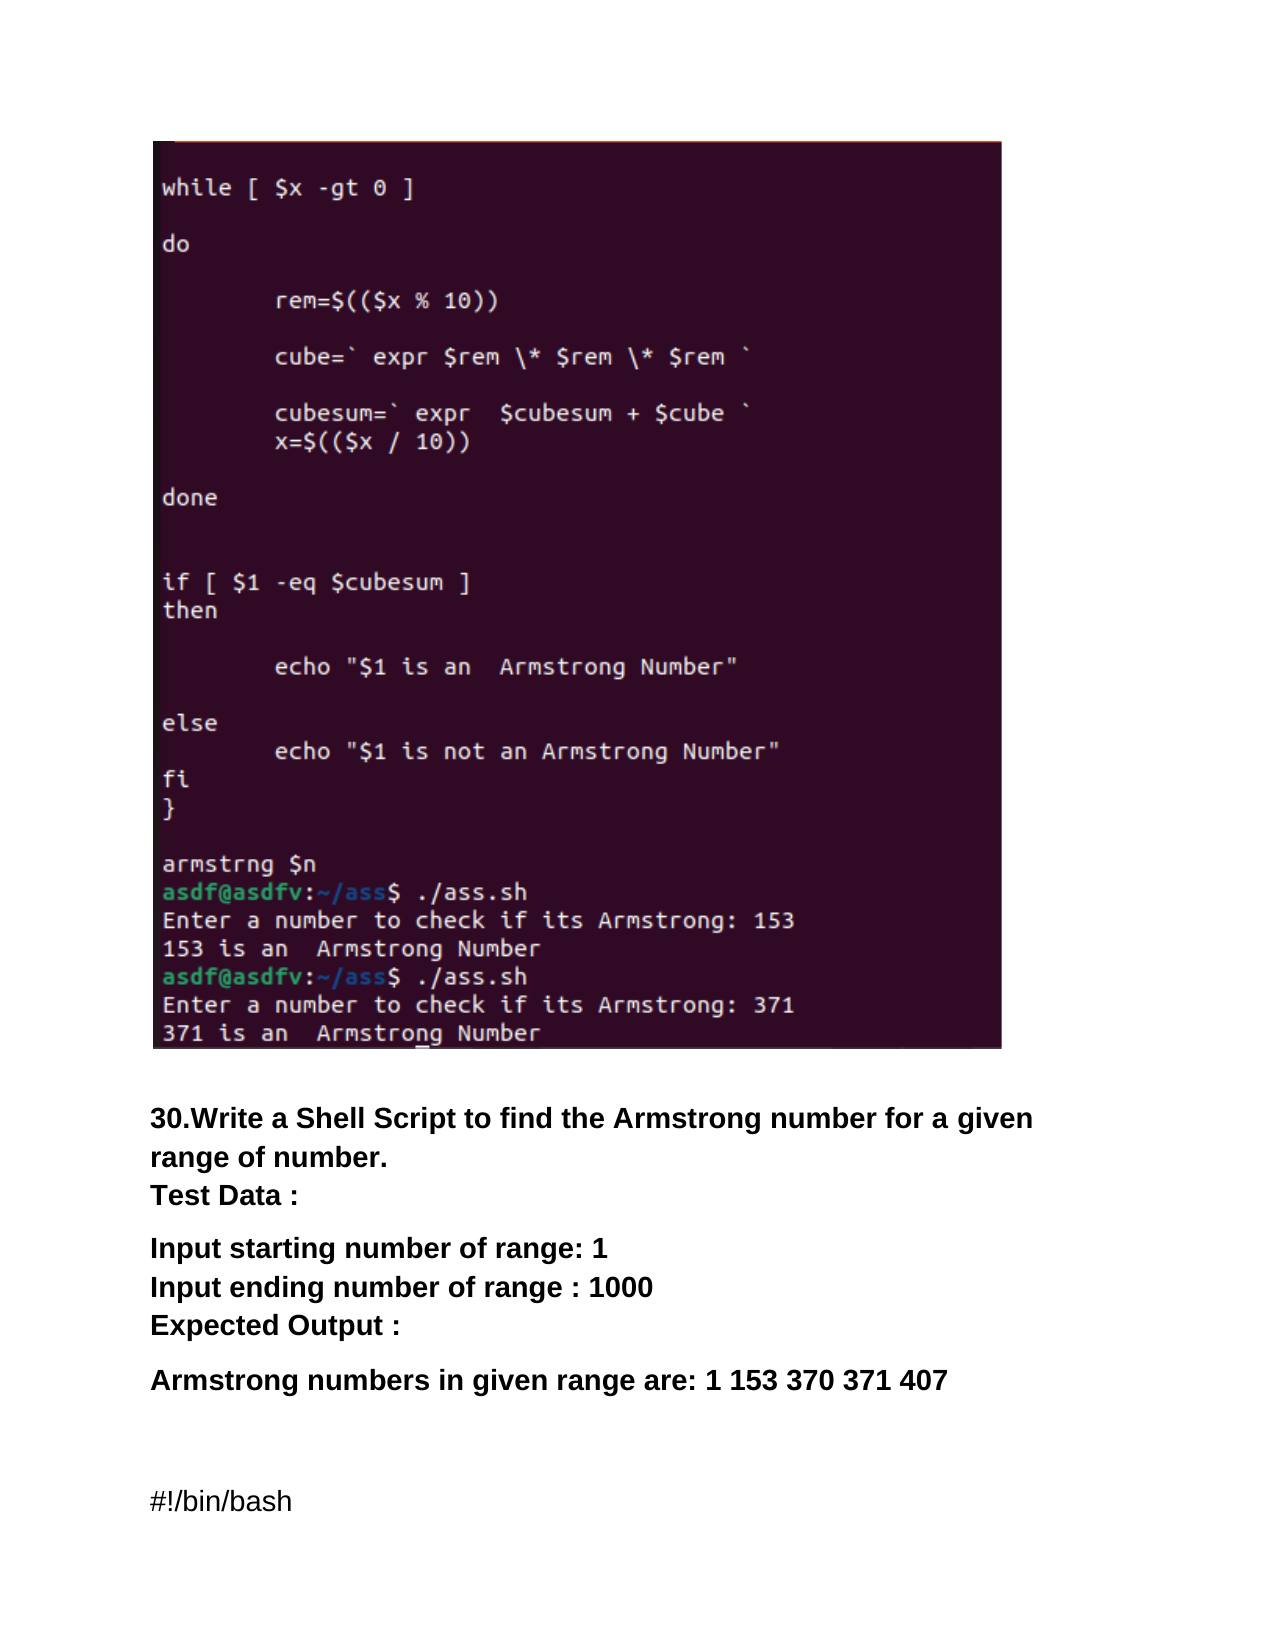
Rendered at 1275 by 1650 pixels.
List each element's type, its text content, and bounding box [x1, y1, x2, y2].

text Armstrong numbers in given range are: 1 153 370 371 407 [150, 1363, 1139, 1397]
list 30.Write a Shell Script to find the Armstrong number for a given range of number. [150, 1101, 1035, 1173]
picture [153, 141, 1002, 1049]
text Input starting number of range: 1 Input ending number of range : 1000 Expected Output : [150, 1231, 677, 1342]
text Test Data : [150, 1178, 1139, 1212]
text #!/bin/bash [150, 1484, 1139, 1518]
